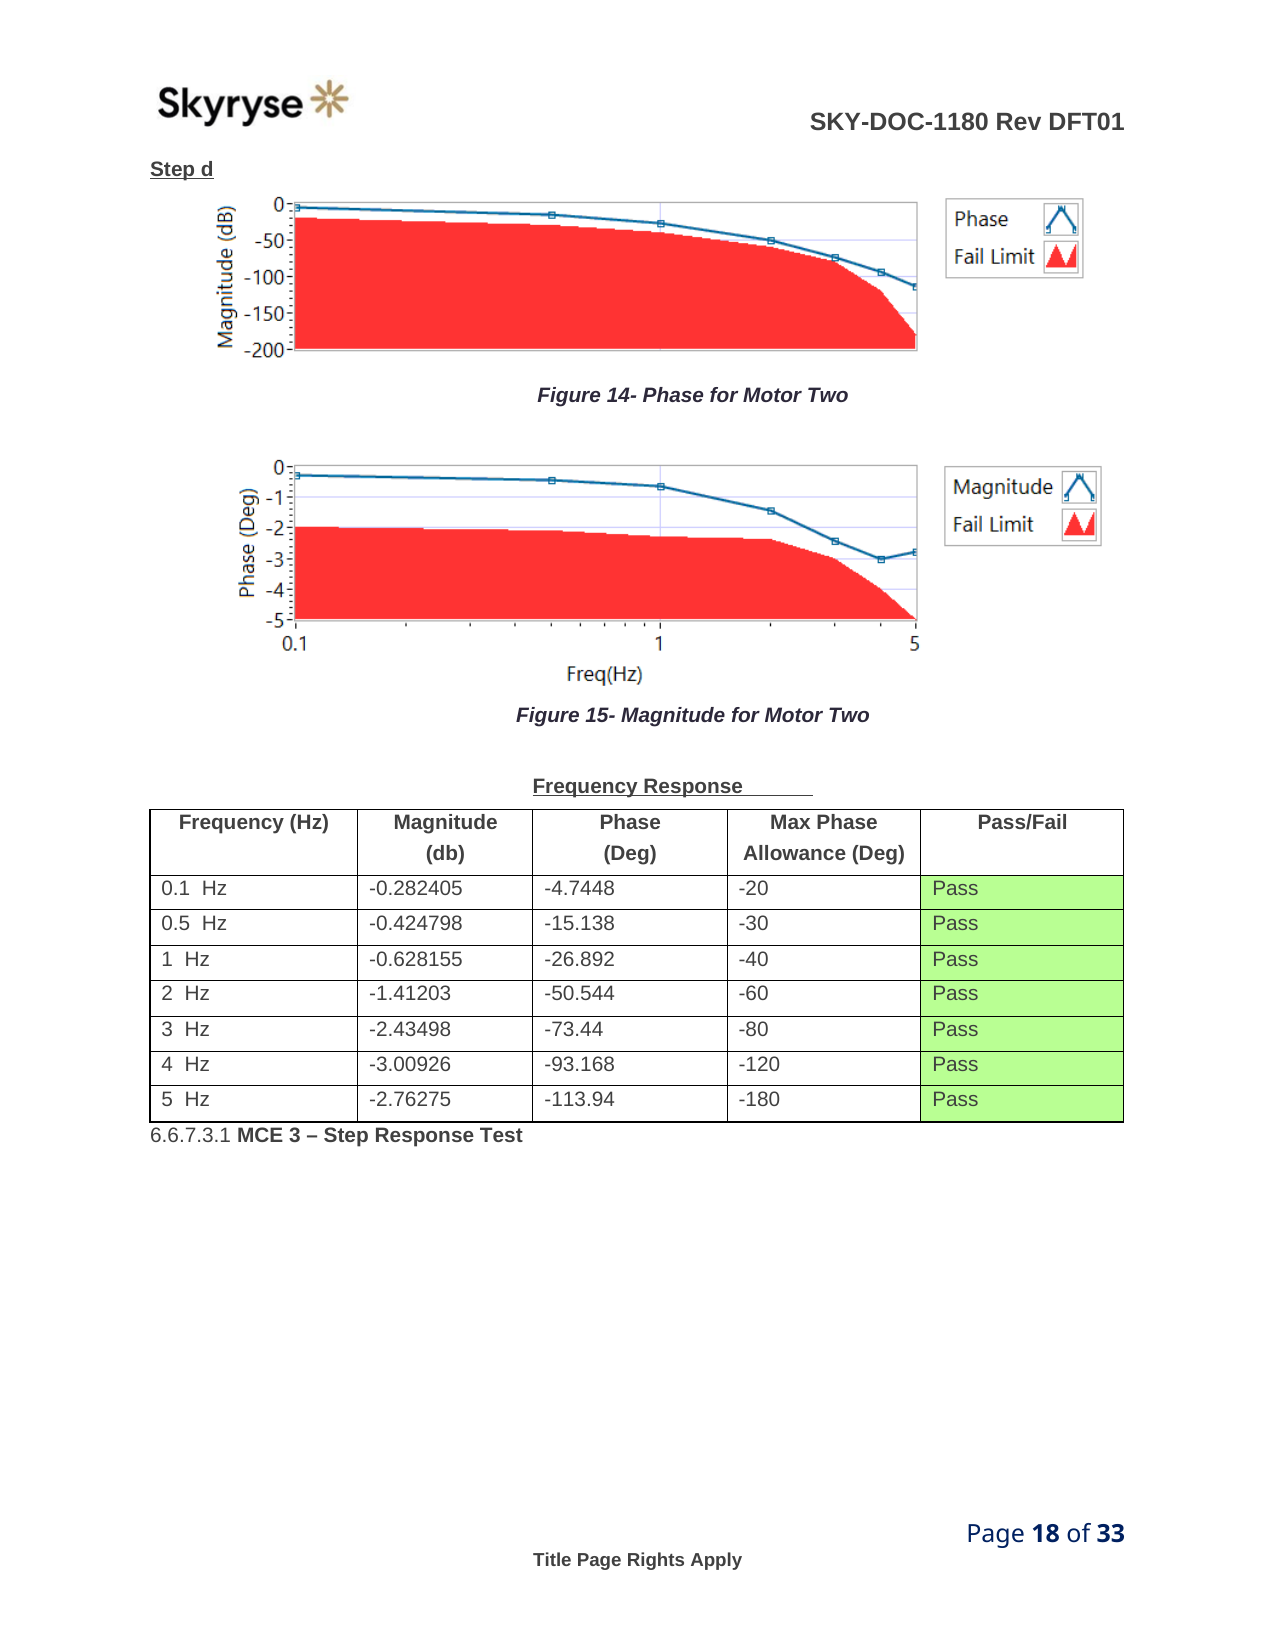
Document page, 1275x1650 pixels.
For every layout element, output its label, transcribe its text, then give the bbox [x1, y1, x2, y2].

table_cell -93.168 [533, 1052, 727, 1085]
table_cell -15.138 [533, 910, 727, 945]
table_cell Pass [921, 876, 1123, 909]
table_cell -0.282405 [358, 876, 532, 909]
table_cell -2.76275 [358, 1086, 532, 1121]
table_cell -20 [728, 876, 920, 909]
table_cell 0.5 Hz [151, 910, 357, 945]
table_cell -0.424798 [358, 910, 532, 945]
table_cell -120 [728, 1052, 920, 1085]
picture [150, 75, 357, 130]
table_cell Pass [921, 1052, 1123, 1085]
table_cell -1.41203 [358, 981, 532, 1016]
table_cell Pass [921, 981, 1123, 1016]
table_cell -180 [728, 1086, 920, 1121]
table_cell Pass [921, 946, 1123, 980]
table_cell -60 [728, 981, 920, 1016]
table_cell -80 [728, 1017, 920, 1051]
table_cell -30 [728, 910, 920, 945]
table_cell -113.94 [533, 1086, 727, 1121]
table_header Pass/Fail [921, 810, 1123, 874]
table_cell -73.44 [533, 1017, 727, 1051]
table_cell 0.1 Hz [151, 876, 357, 909]
table_header Max Phase Allowance (Deg) [728, 810, 920, 874]
table_cell -0.628155 [358, 946, 532, 980]
table_cell 1 Hz [151, 946, 357, 980]
table_cell 3 Hz [151, 1017, 357, 1051]
table_cell -50.544 [533, 981, 727, 1016]
table_cell 2 Hz [151, 981, 357, 1016]
table_cell Pass [921, 1086, 1123, 1121]
table_header Frequency (Hz) [151, 810, 357, 874]
table_cell Pass [921, 1017, 1123, 1051]
table_cell -26.892 [533, 946, 727, 980]
table_cell -40 [728, 946, 920, 980]
table_cell 5 Hz [151, 1086, 357, 1121]
text Step d [150, 157, 1125, 181]
table_cell -2.43498 [358, 1017, 532, 1051]
text 6.6.7.3.1 MCE 3 – Step Response Test [150, 1122, 1125, 1146]
table_cell 4 Hz [151, 1052, 357, 1085]
table_header Magnitude (db) [358, 810, 532, 874]
table_cell Pass [921, 910, 1123, 945]
table_header Phase (Deg) [533, 810, 727, 874]
table_cell -4.7448 [533, 876, 727, 909]
picture [150, 191, 1125, 372]
text Frequency Response [150, 774, 1125, 798]
table_cell -3.00926 [358, 1052, 532, 1085]
picture [150, 454, 1125, 692]
